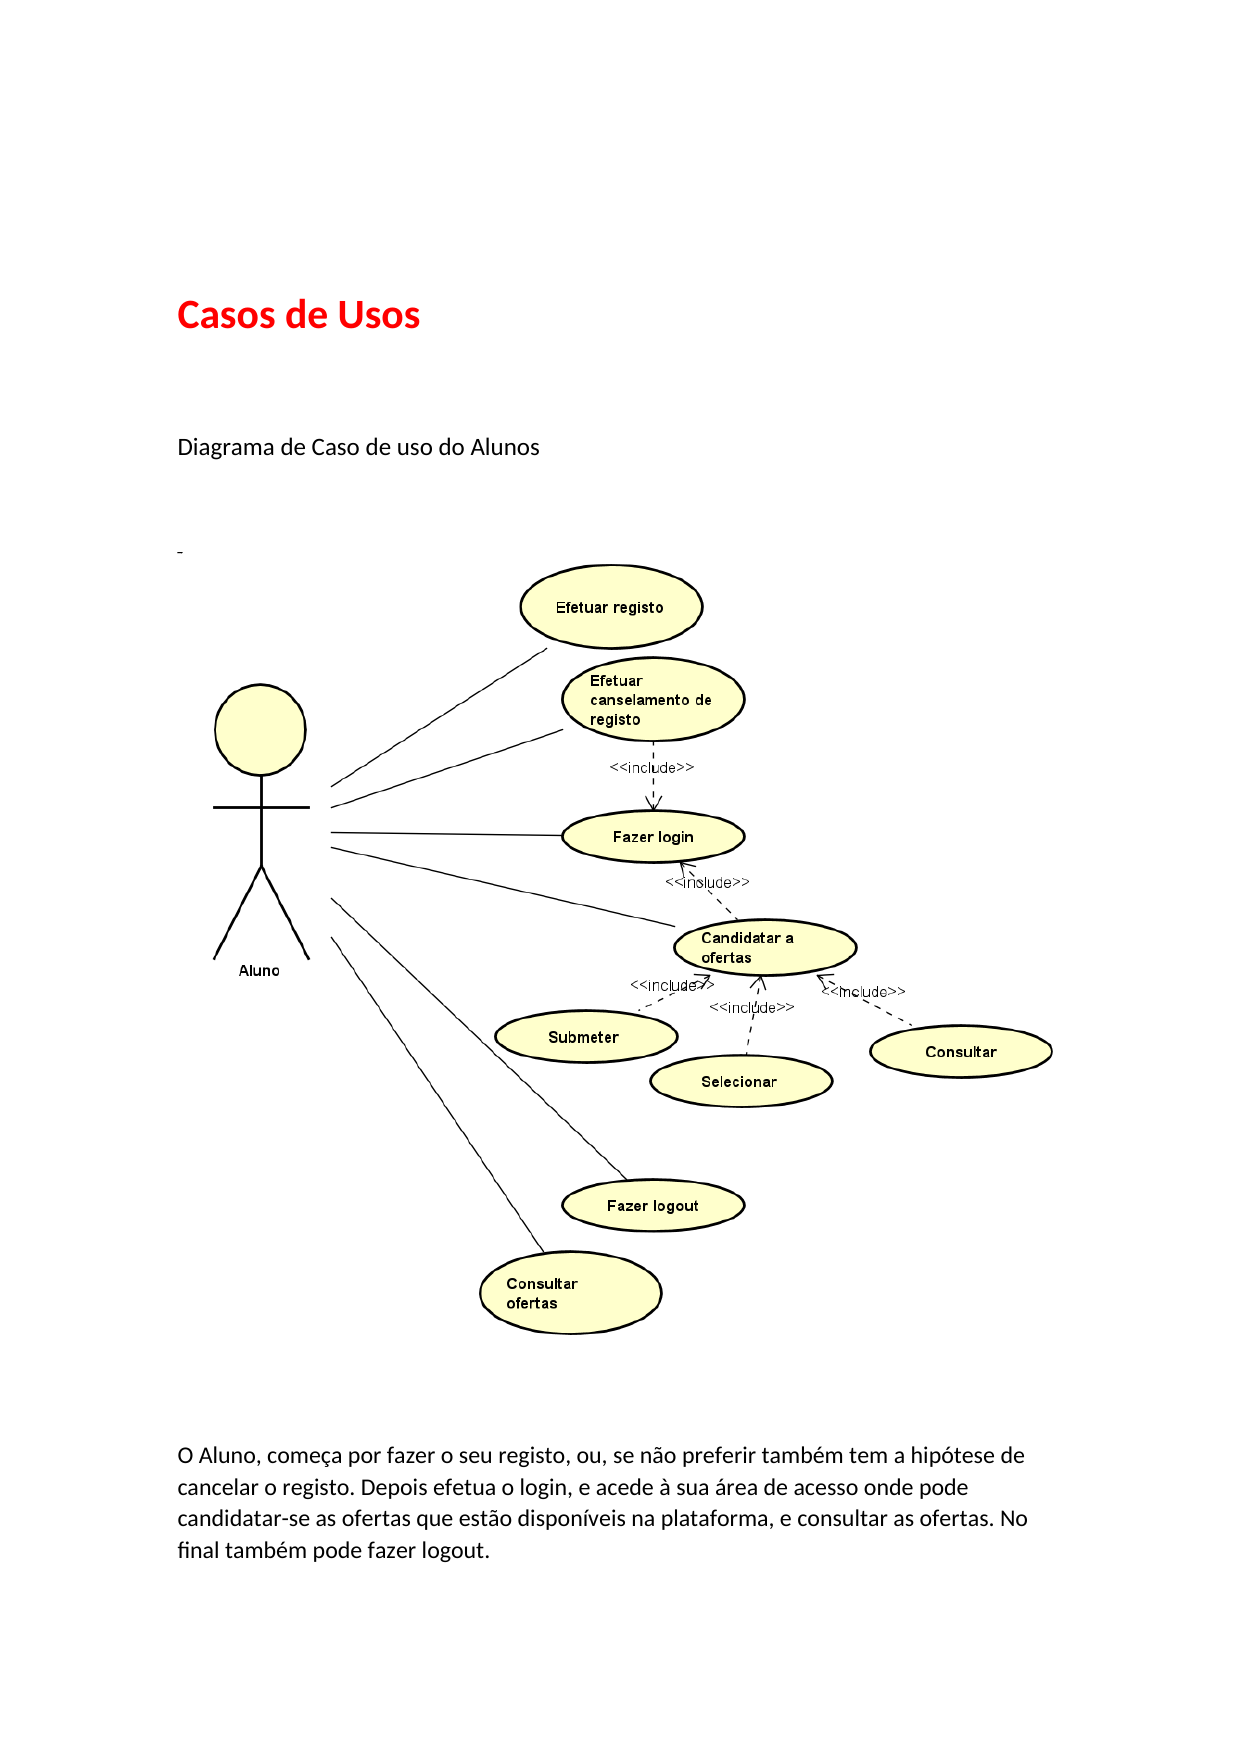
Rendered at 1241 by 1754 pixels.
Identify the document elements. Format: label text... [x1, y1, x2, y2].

text Casos de Usos [177, 288, 1063, 339]
text Diagrama de Caso de uso do Alunos [177, 431, 1063, 462]
text O Aluno, começa por fazer o seu registo, ou, se não preferir também tem a hipótese de cancelar o registo. Depois efetua o login, e acede à sua área de acesso onde pode candidatar-se as ofertas que estão disponíveis na plataforma, e consultar as ofertas. No final também pode fazer logout. [177, 1440, 1063, 1564]
picture [177, 552, 1063, 1346]
